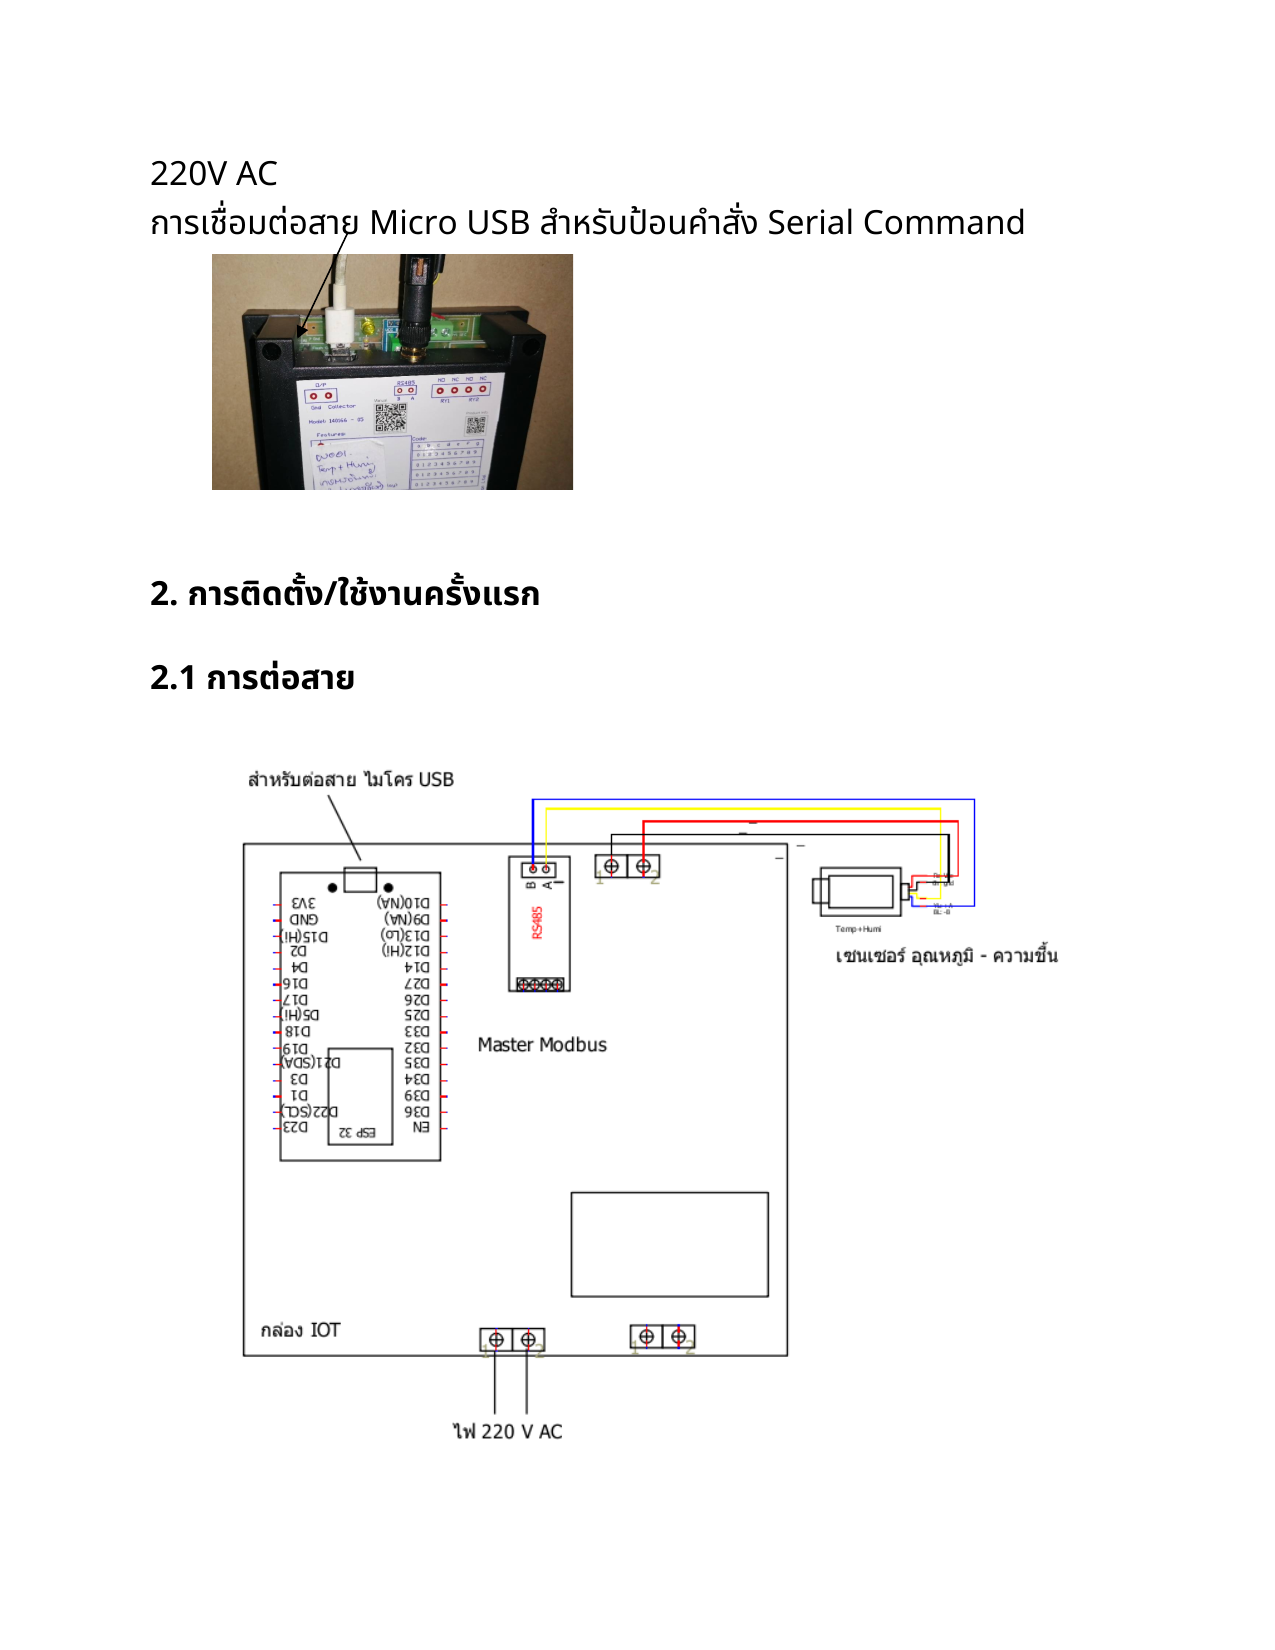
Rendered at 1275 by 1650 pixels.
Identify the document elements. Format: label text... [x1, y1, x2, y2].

text การเชื่อมต่อสาย Micro USB สำหรับป้อนคำสั่ง Serial Command [150, 198, 1125, 249]
picture [150, 736, 1125, 1475]
text 220V AC [150, 150, 1125, 195]
text 2.1 การต่อสาย [150, 653, 1125, 704]
picture [212, 254, 574, 490]
text 2. การติดตั้ง/ใช้งานครั้งแรก [150, 570, 1125, 621]
